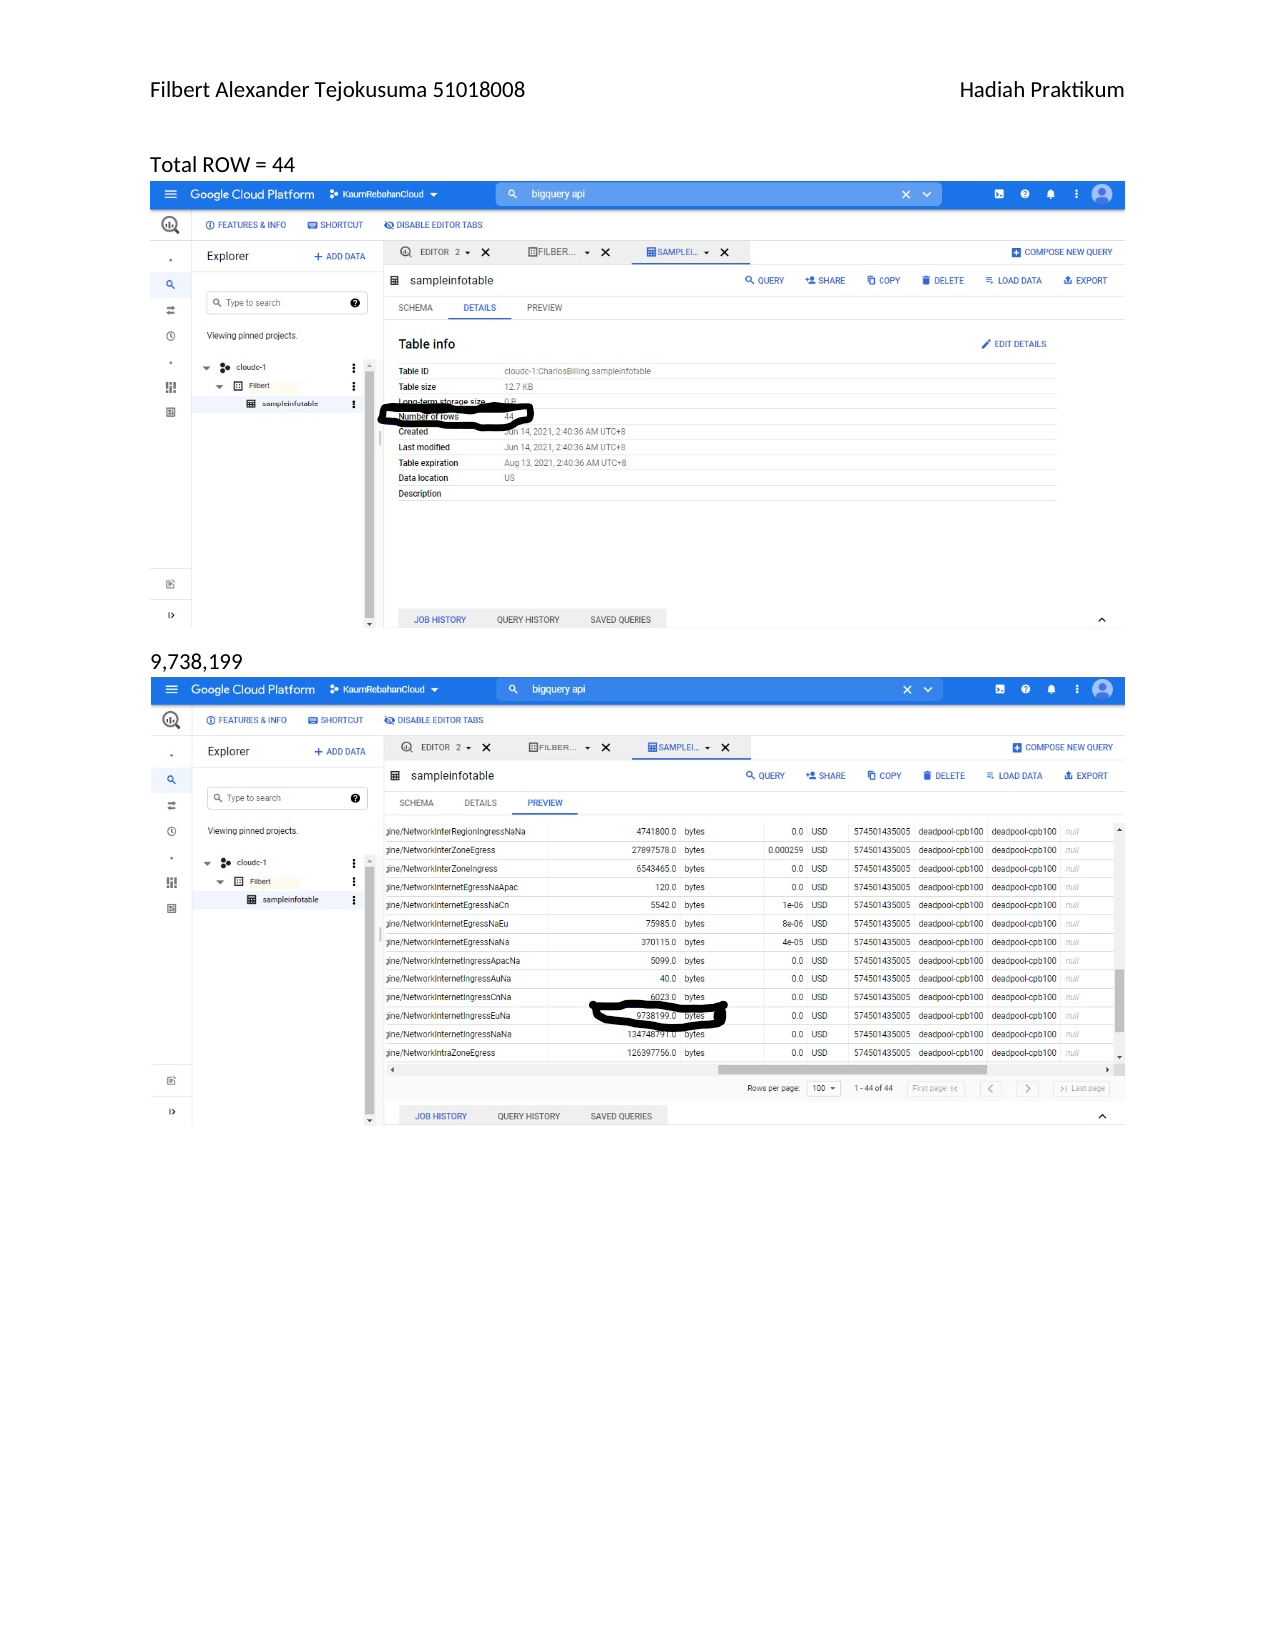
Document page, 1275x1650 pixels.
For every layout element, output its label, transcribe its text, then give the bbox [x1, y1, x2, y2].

text Total ROW = 44 [150, 150, 1125, 180]
picture [150, 677, 1125, 1126]
picture [150, 180, 1125, 628]
text 9,738,199 [150, 647, 1125, 677]
